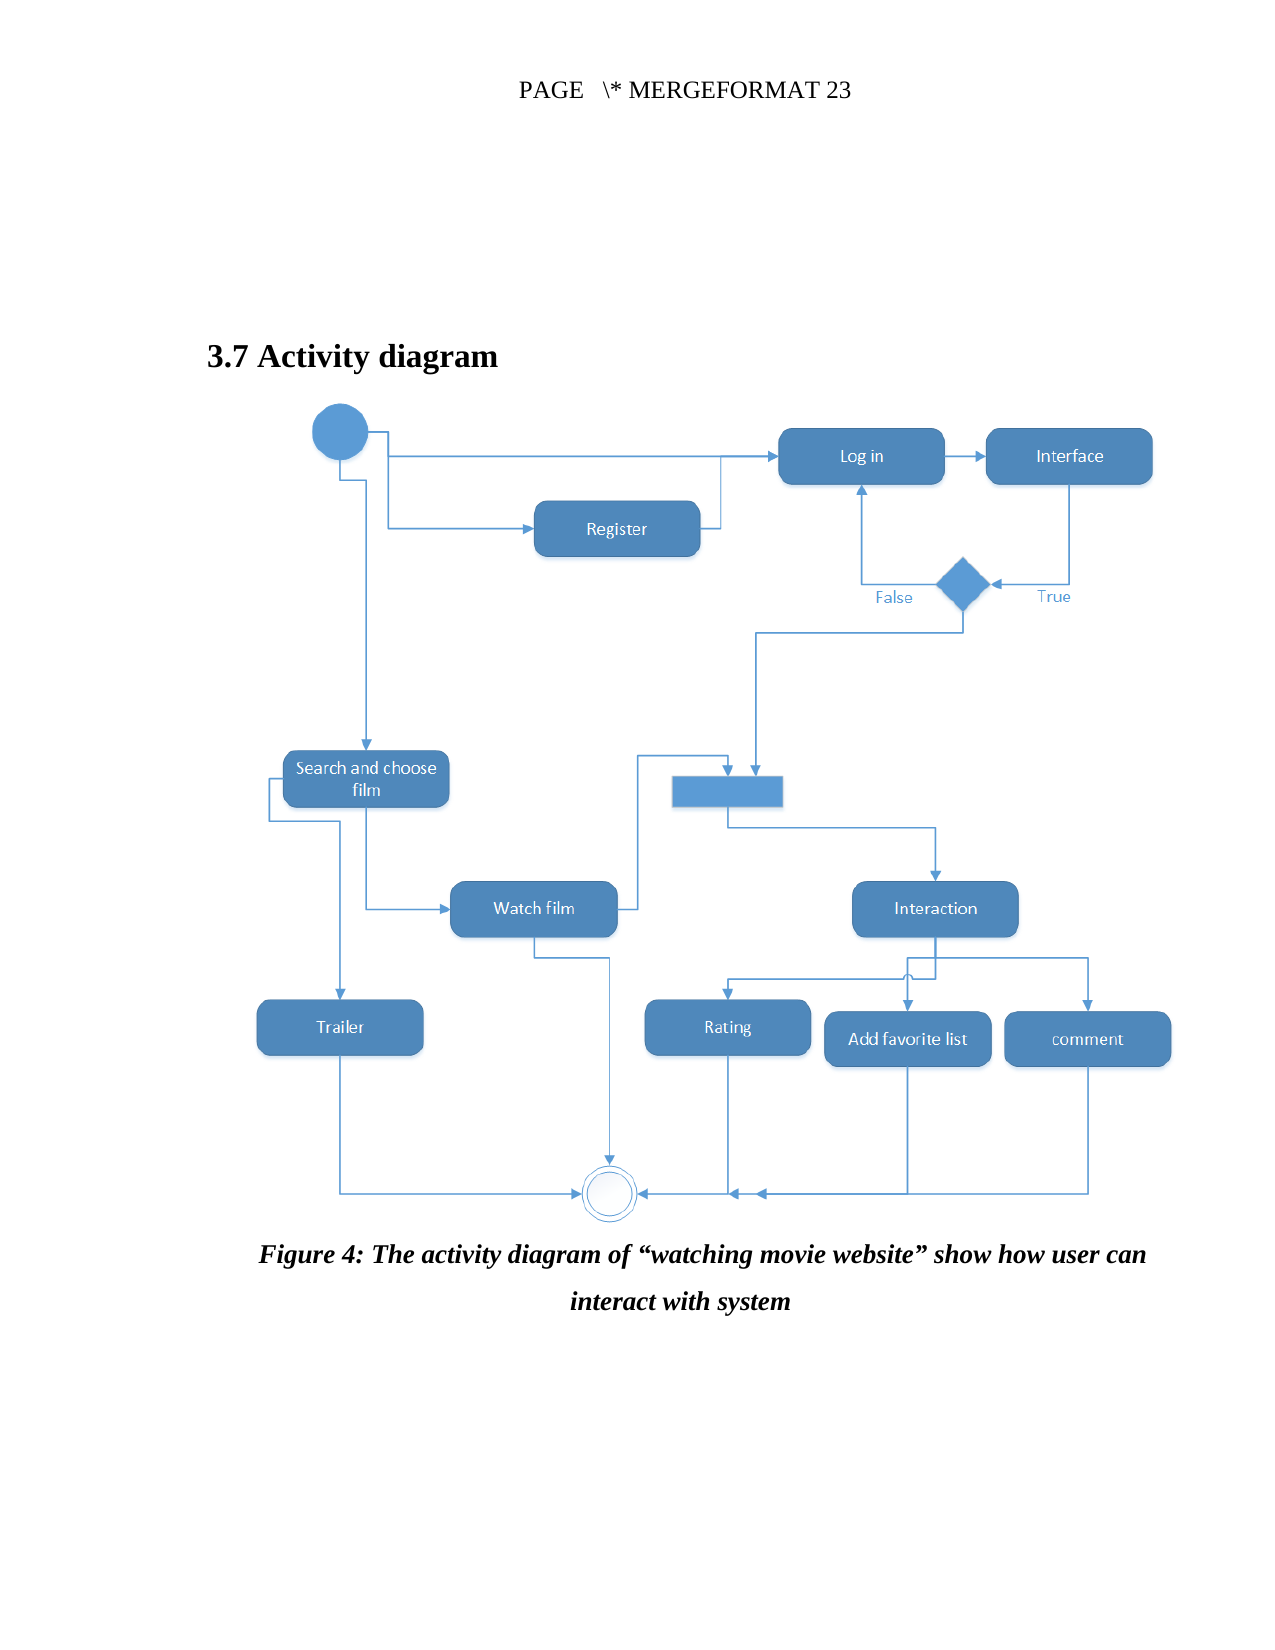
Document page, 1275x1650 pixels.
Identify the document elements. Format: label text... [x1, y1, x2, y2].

text Figure 4: The activity diagram of “watching movie website” show how user can interact with system [207, 1239, 1157, 1316]
picture [251, 401, 1202, 1224]
text 3.7 Activity diagram [207, 337, 1157, 375]
